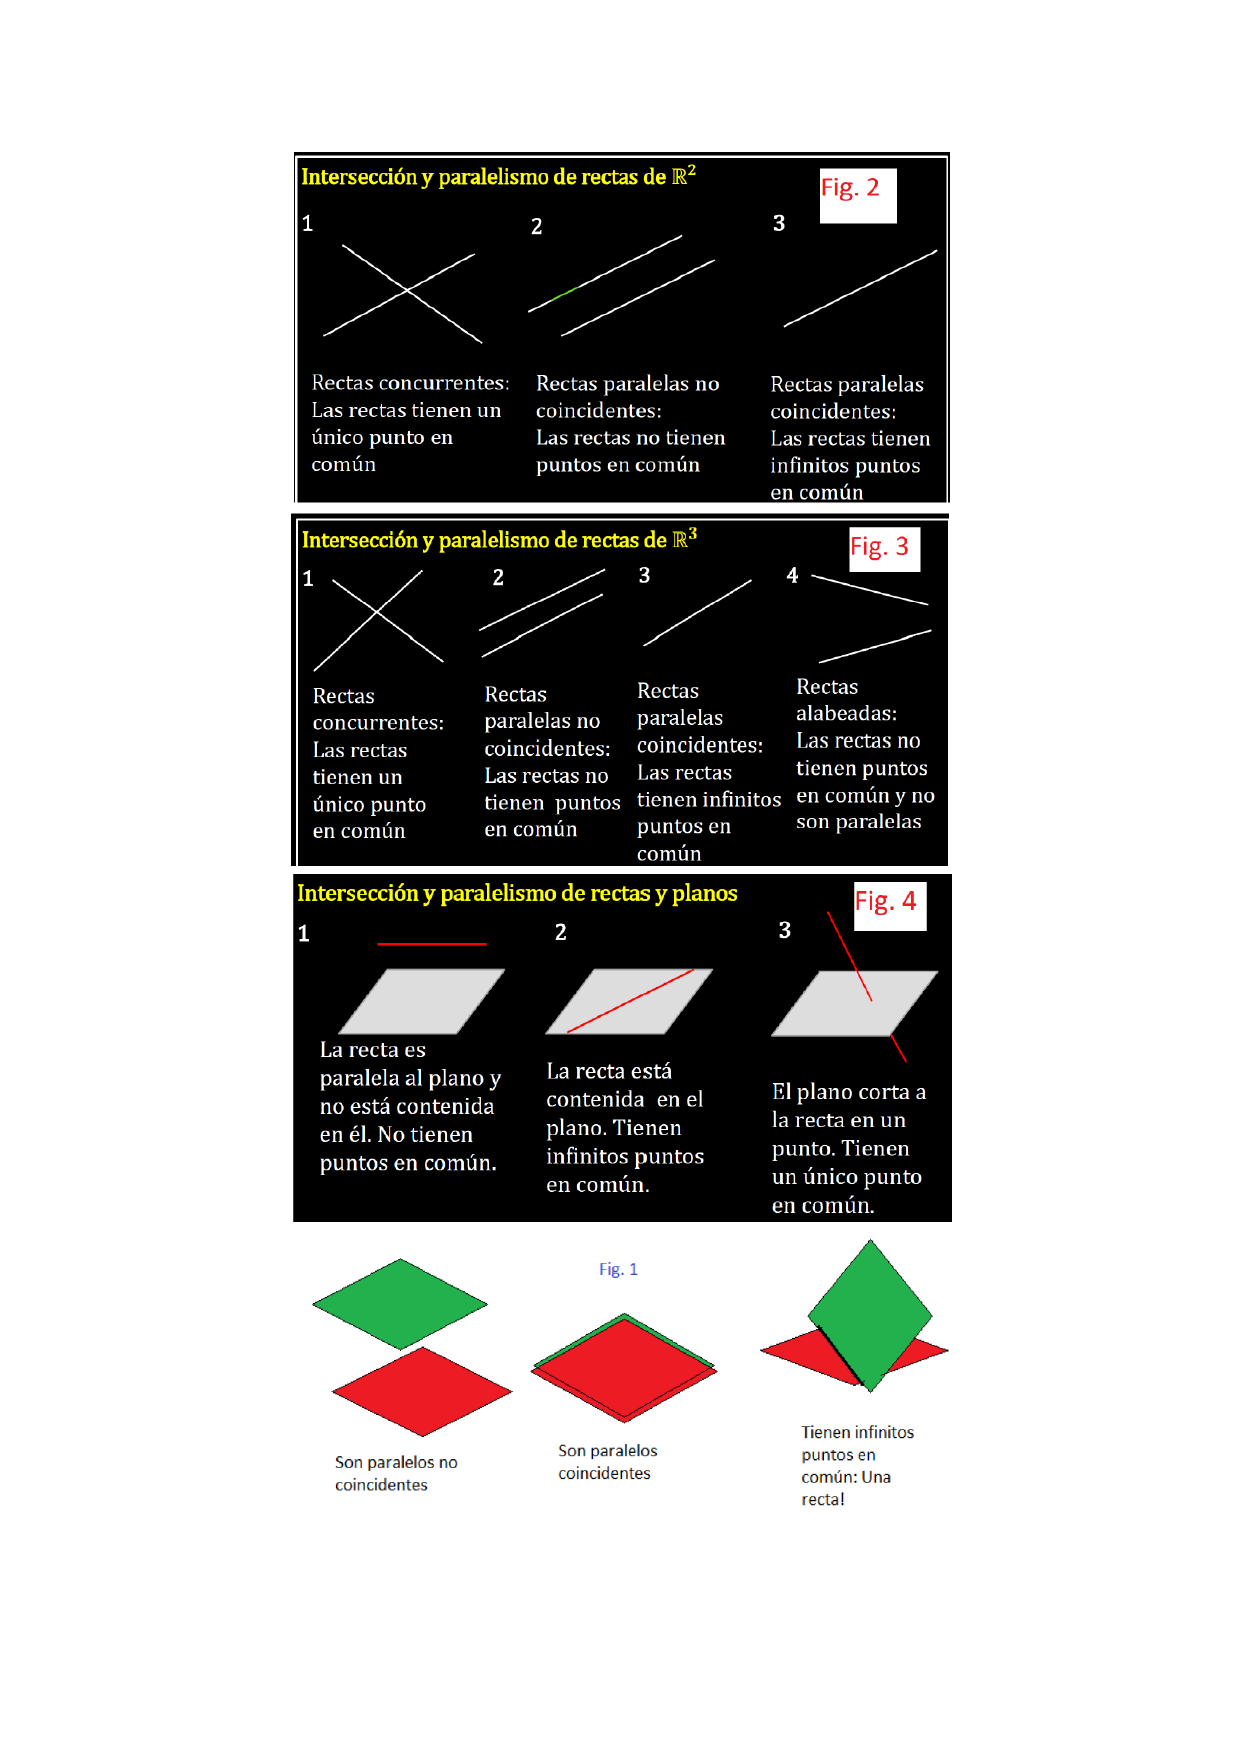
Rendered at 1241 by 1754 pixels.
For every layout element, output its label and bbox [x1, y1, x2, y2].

picture [286, 147, 954, 1552]
